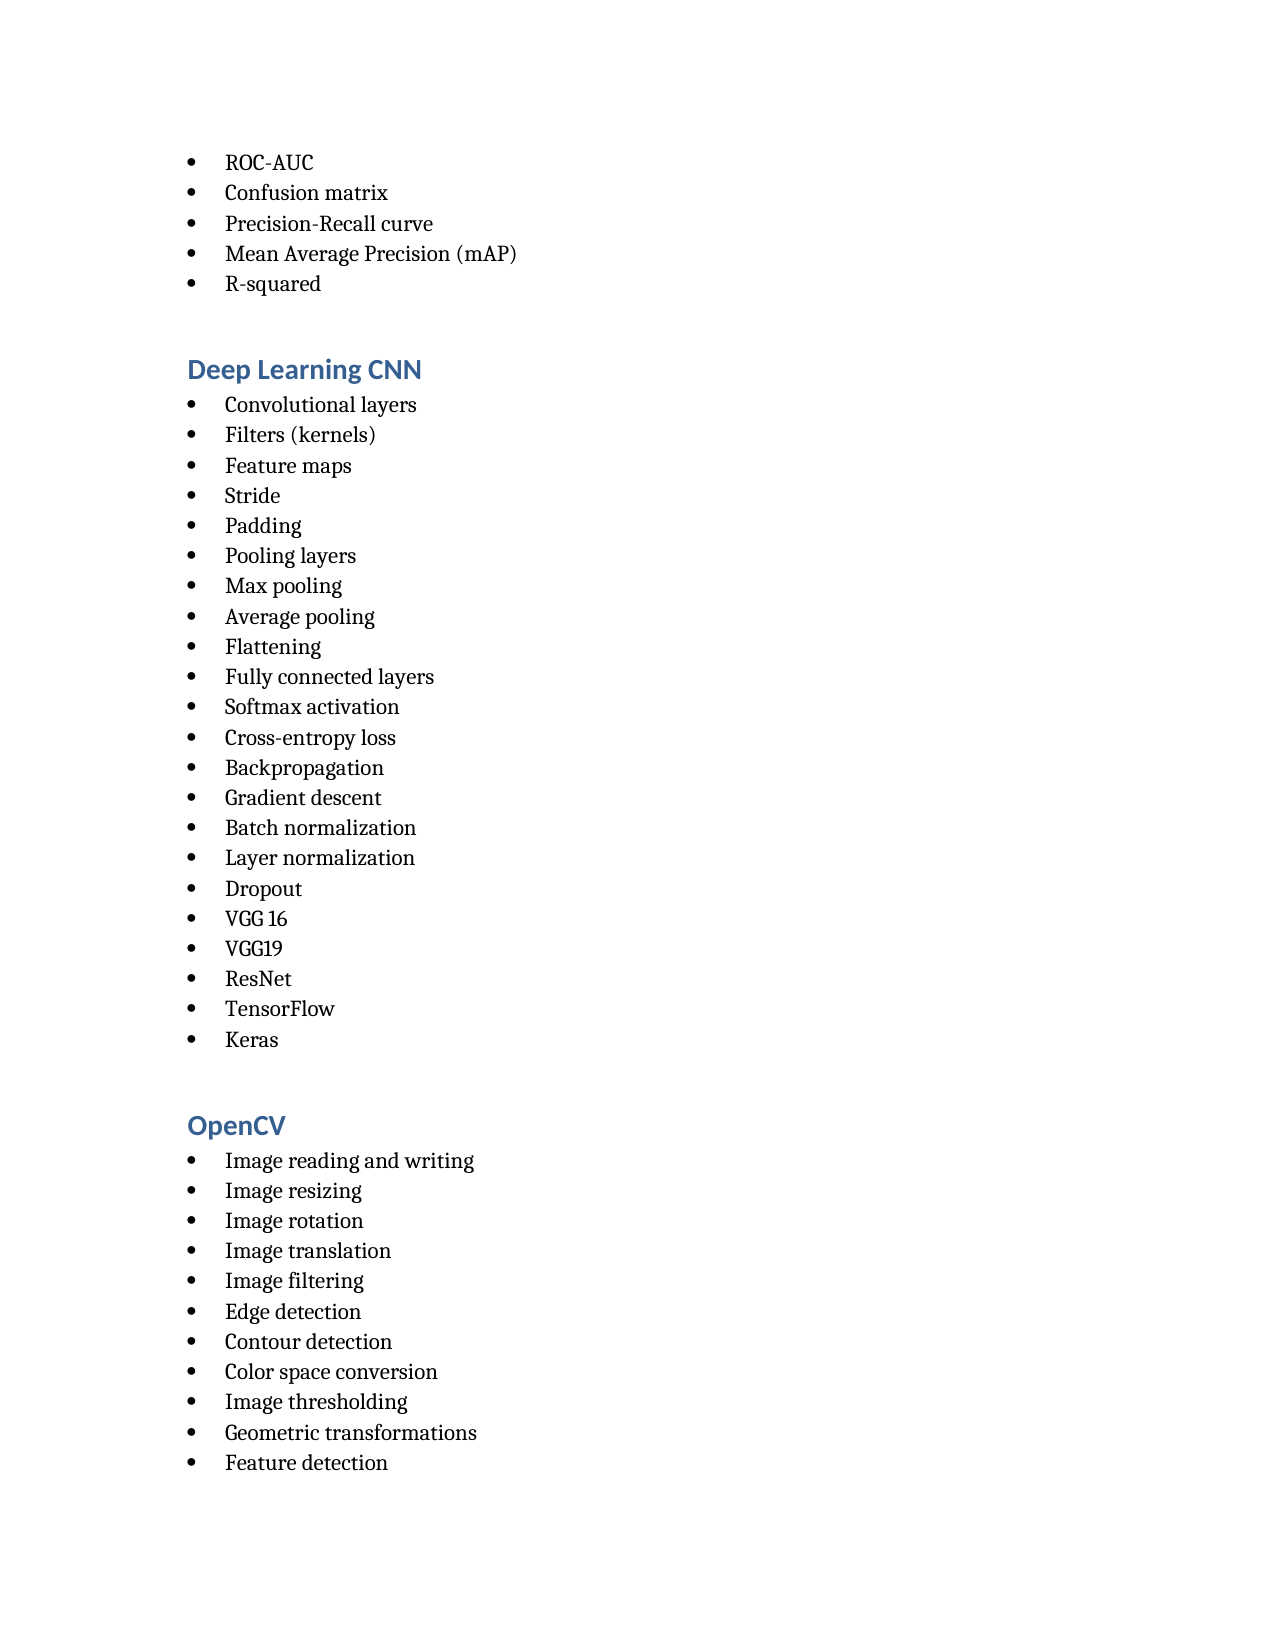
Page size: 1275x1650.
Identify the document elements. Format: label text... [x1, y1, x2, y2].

list R-squared [187, 271, 1087, 297]
list Backpropagation [187, 754, 1087, 781]
list Gradient descent [187, 785, 1087, 811]
list Confusion matrix [187, 180, 1087, 207]
list Dropout [187, 875, 1087, 902]
list Contour detection [187, 1329, 1087, 1355]
list Color space conversion [187, 1359, 1087, 1385]
list Convolutional layers [187, 392, 1087, 418]
list Batch normalization [187, 815, 1087, 841]
list Image thresholding [187, 1389, 1087, 1416]
list TensorFlow [187, 996, 1087, 1022]
list Image translation [187, 1238, 1087, 1264]
list Flattening [187, 634, 1087, 660]
list VGG19 [187, 936, 1087, 962]
list VGG 16 [187, 906, 1087, 932]
list Image filtering [187, 1268, 1087, 1295]
list Edge detection [187, 1298, 1087, 1325]
list Keras [187, 1026, 1087, 1053]
list Stride [187, 483, 1087, 509]
list Average pooling [187, 603, 1087, 630]
list Feature detection [187, 1449, 1087, 1476]
list ResNet [187, 966, 1087, 992]
list Max pooling [187, 573, 1087, 599]
list Precision-Recall curve [187, 210, 1087, 237]
list Image reading and writing [187, 1147, 1087, 1174]
list Layer normalization [187, 845, 1087, 871]
list Feature maps [187, 452, 1087, 479]
list Image rotation [187, 1208, 1087, 1234]
list Filters (kernels) [187, 422, 1087, 448]
list Cross-entropy loss [187, 724, 1087, 751]
list Padding [187, 513, 1087, 539]
list ROC-AUC [187, 150, 1087, 176]
list Pooling layers [187, 543, 1087, 569]
list Geometric transformations [187, 1419, 1087, 1446]
list Fully connected layers [187, 664, 1087, 690]
list Softmax activation [187, 694, 1087, 720]
subtitle OpenCV [187, 1107, 1087, 1142]
list Mean Average Precision (mAP) [187, 241, 1087, 267]
subtitle Deep Learning CNN [187, 351, 1087, 387]
list Image resizing [187, 1178, 1087, 1204]
